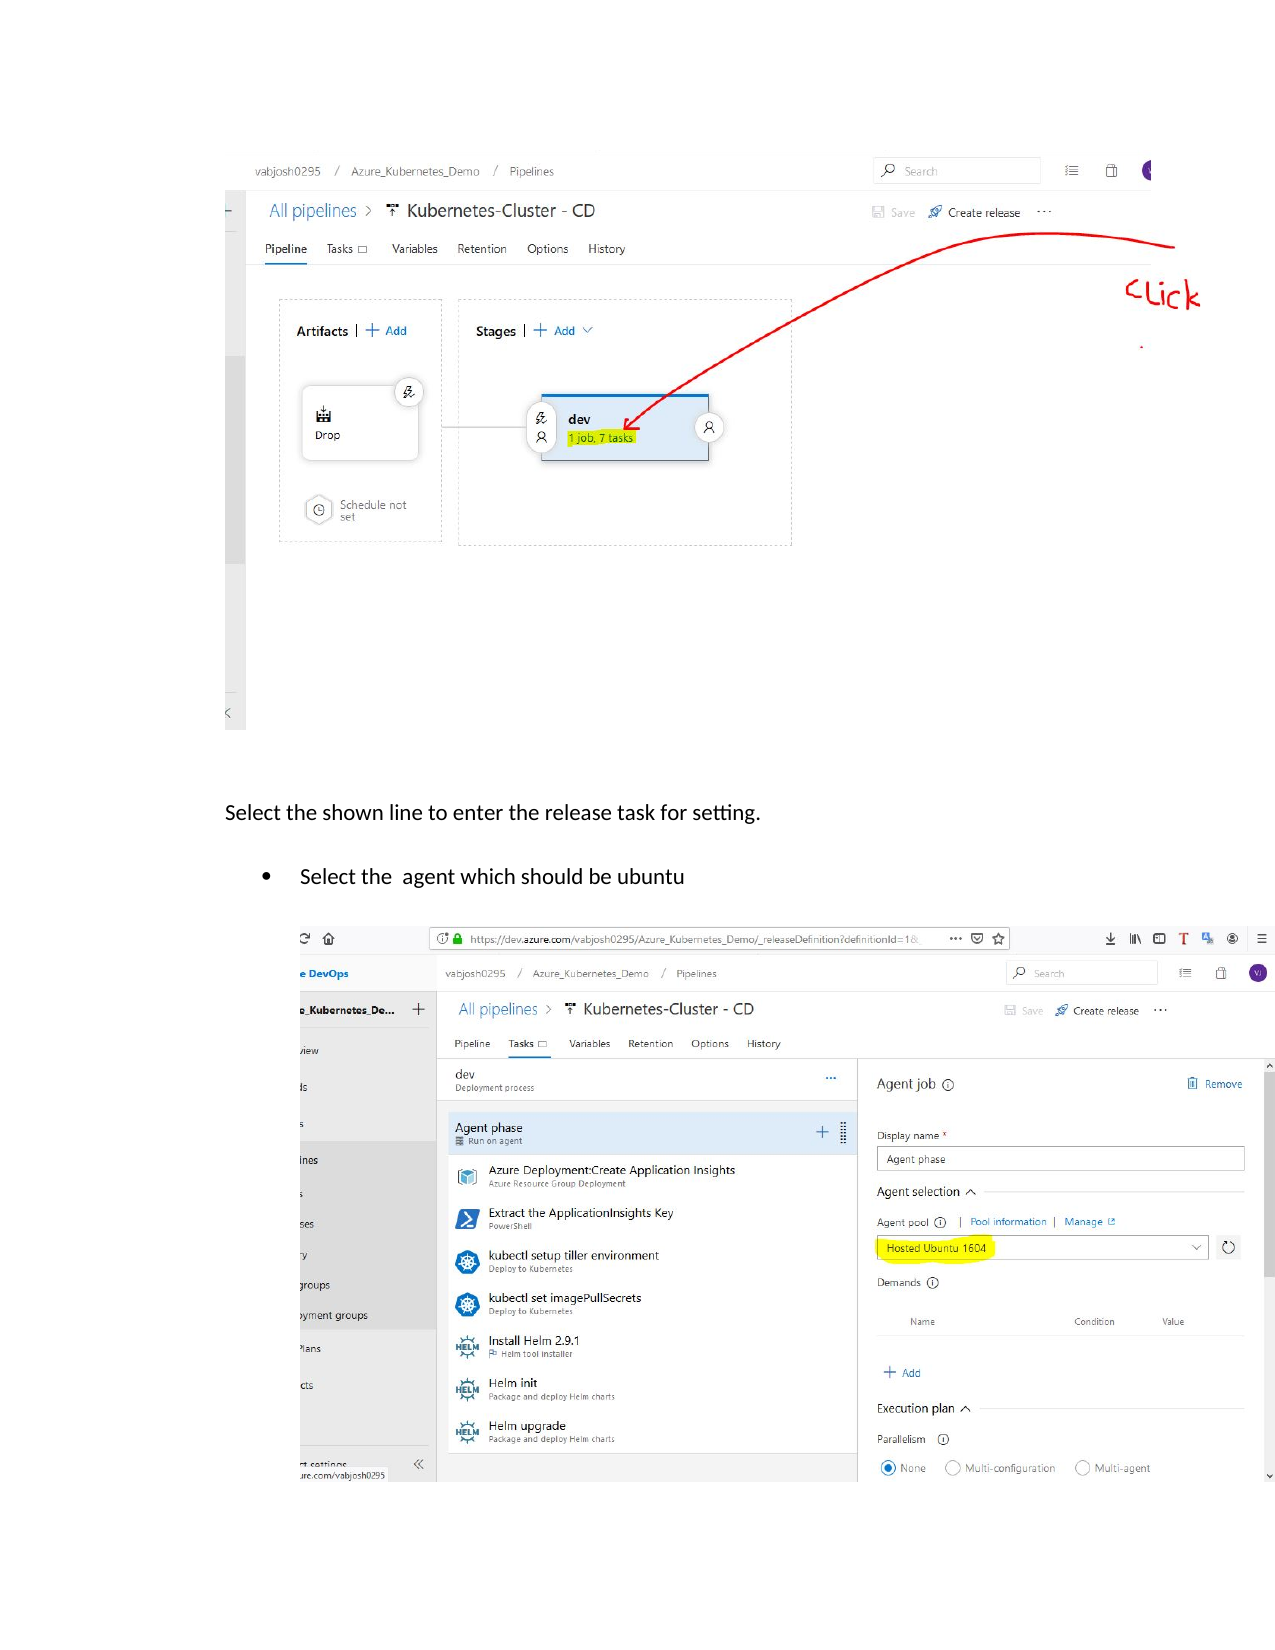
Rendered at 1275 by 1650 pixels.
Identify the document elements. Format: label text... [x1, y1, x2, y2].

list Select the shown line to enter the release task for setting. [225, 798, 1125, 826]
list Select the agent which should be ubuntu [262, 862, 1125, 891]
picture [300, 926, 1275, 1482]
picture [225, 150, 1200, 730]
